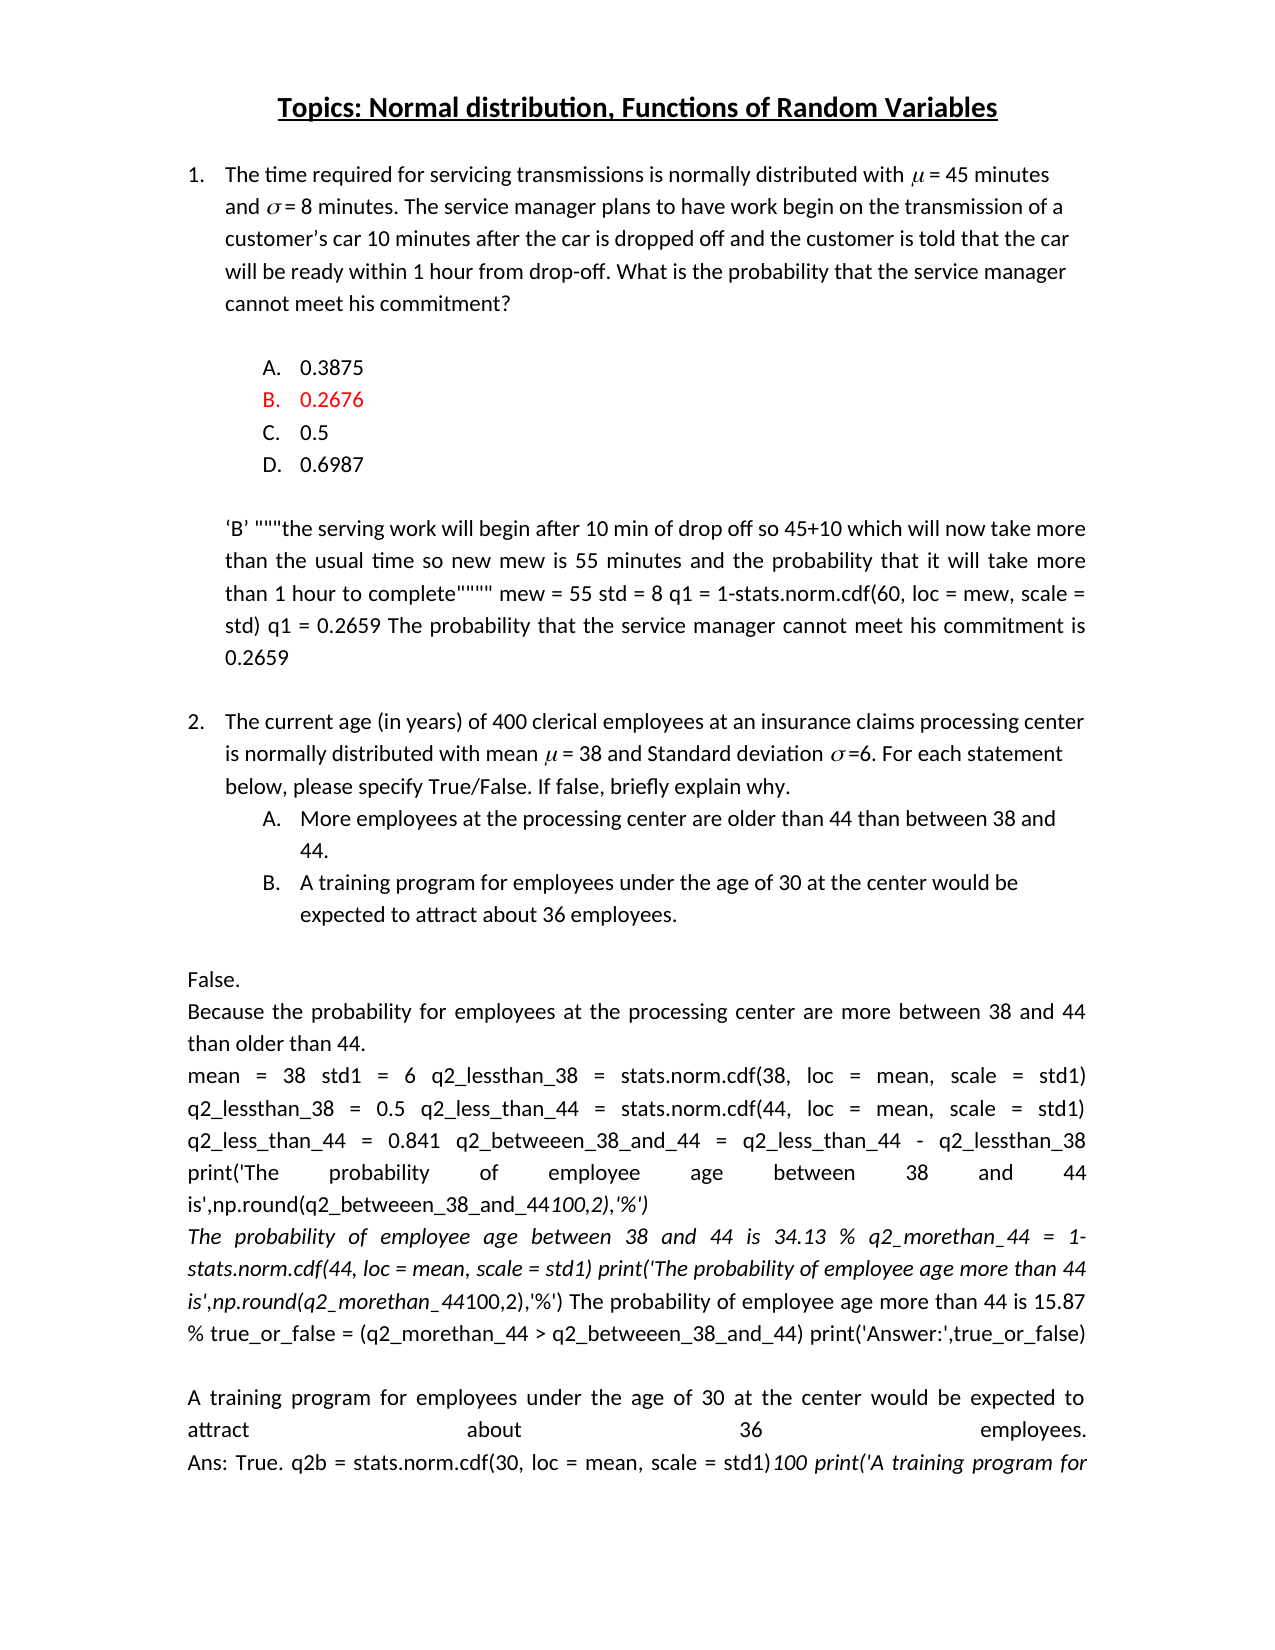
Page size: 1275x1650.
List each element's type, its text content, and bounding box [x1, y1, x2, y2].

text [187, 1383, 1087, 1476]
text Because the probability for employees at the processing center are more between 38 and 44 than older than 44. [187, 997, 1087, 1057]
list More employees at the processing center are older than 44 than between 38 and 44. [262, 804, 1087, 864]
text ‘B’ """the serving work will begin after 10 min of drop off so 45+10 which will now take more than the usual time so new mew is 55 minutes and the probability that it will take more than 1 hour to complete"""" mew = 55 std = 8 q1 = 1-stats.norm.cdf(60, loc = mew, scale = std) q1 = 0.2659 The probability that the service manager cannot meet his commitment is 0.2659 [225, 514, 1087, 671]
list A training program for employees under the age of 30 at the center would be expected to attract about 36 employees. [262, 868, 1087, 928]
text False. [187, 965, 1087, 993]
list The current age (in years) of 400 clerical employees at an insurance claims processing center is normally distributed with mean = 38 and Standard deviation =6. For each statement below, please specify True/False. If false, briefly explain why. [187, 707, 1087, 800]
list 0.5 [262, 418, 1087, 446]
text The probability of employee age between 38 and 44 is 34.13 % q2_morethan_44 = 1-stats.norm.cdf(44, loc = mean, scale = std1) print('The probability of employee age more than 44 is',np.round(q2_morethan_44100,2),'%') The probability of employee age more than 44 is 15.87 % true_or_false = (q2_morethan_44 > q2_betweeen_38_and_44) print('Answer:',true_or_false) [187, 1222, 1087, 1379]
list The time required for servicing transmissions is normally distributed with = 45 minutes and = 8 minutes. The service manager plans to have work begin on the transmission of a customer’s car 10 minutes after the car is dropped off and the customer is told that the car will be ready within 1 hour from drop-off. What is the probability that the service manager cannot meet his commitment? [187, 160, 1087, 317]
text Topics: Normal distribution, Functions of Random Variables [187, 89, 1087, 124]
list 0.2676 [262, 386, 1087, 413]
list 0.6987 [262, 450, 1087, 478]
list 0.3875 [262, 353, 1087, 381]
text mean = 38 std1 = 6 q2_lessthan_38 = stats.norm.cdf(38, loc = mean, scale = std1) q2_lessthan_38 = 0.5 q2_less_than_44 = stats.norm.cdf(44, loc = mean, scale = std1) q2_less_than_44 = 0.841 q2_betweeen_38_and_44 = q2_less_than_44 - q2_lessthan_38 print('The probability of employee age between 38 and 44 is',np.round(q2_betweeen_38_and_44100,2),'%') [187, 1061, 1087, 1218]
